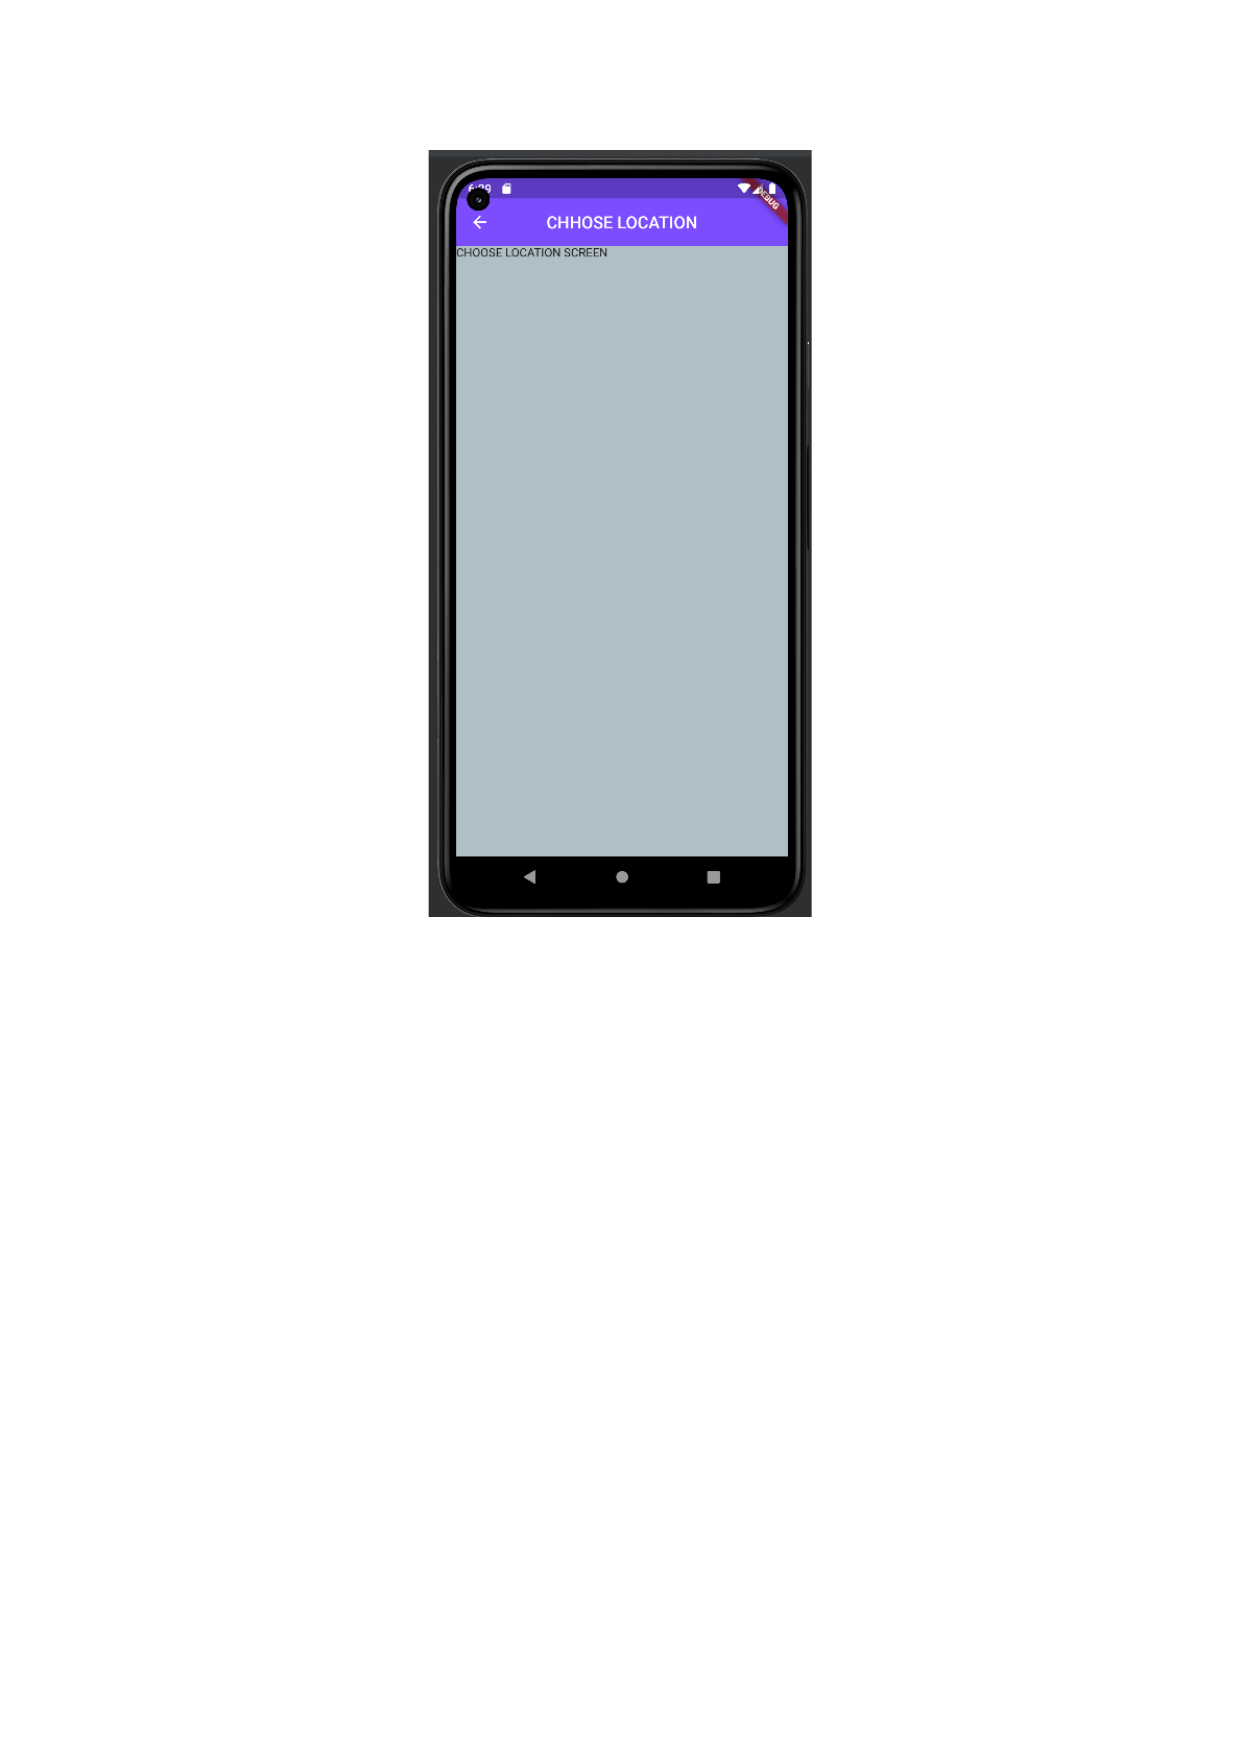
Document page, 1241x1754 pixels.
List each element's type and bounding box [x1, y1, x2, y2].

picture [428, 150, 812, 917]
